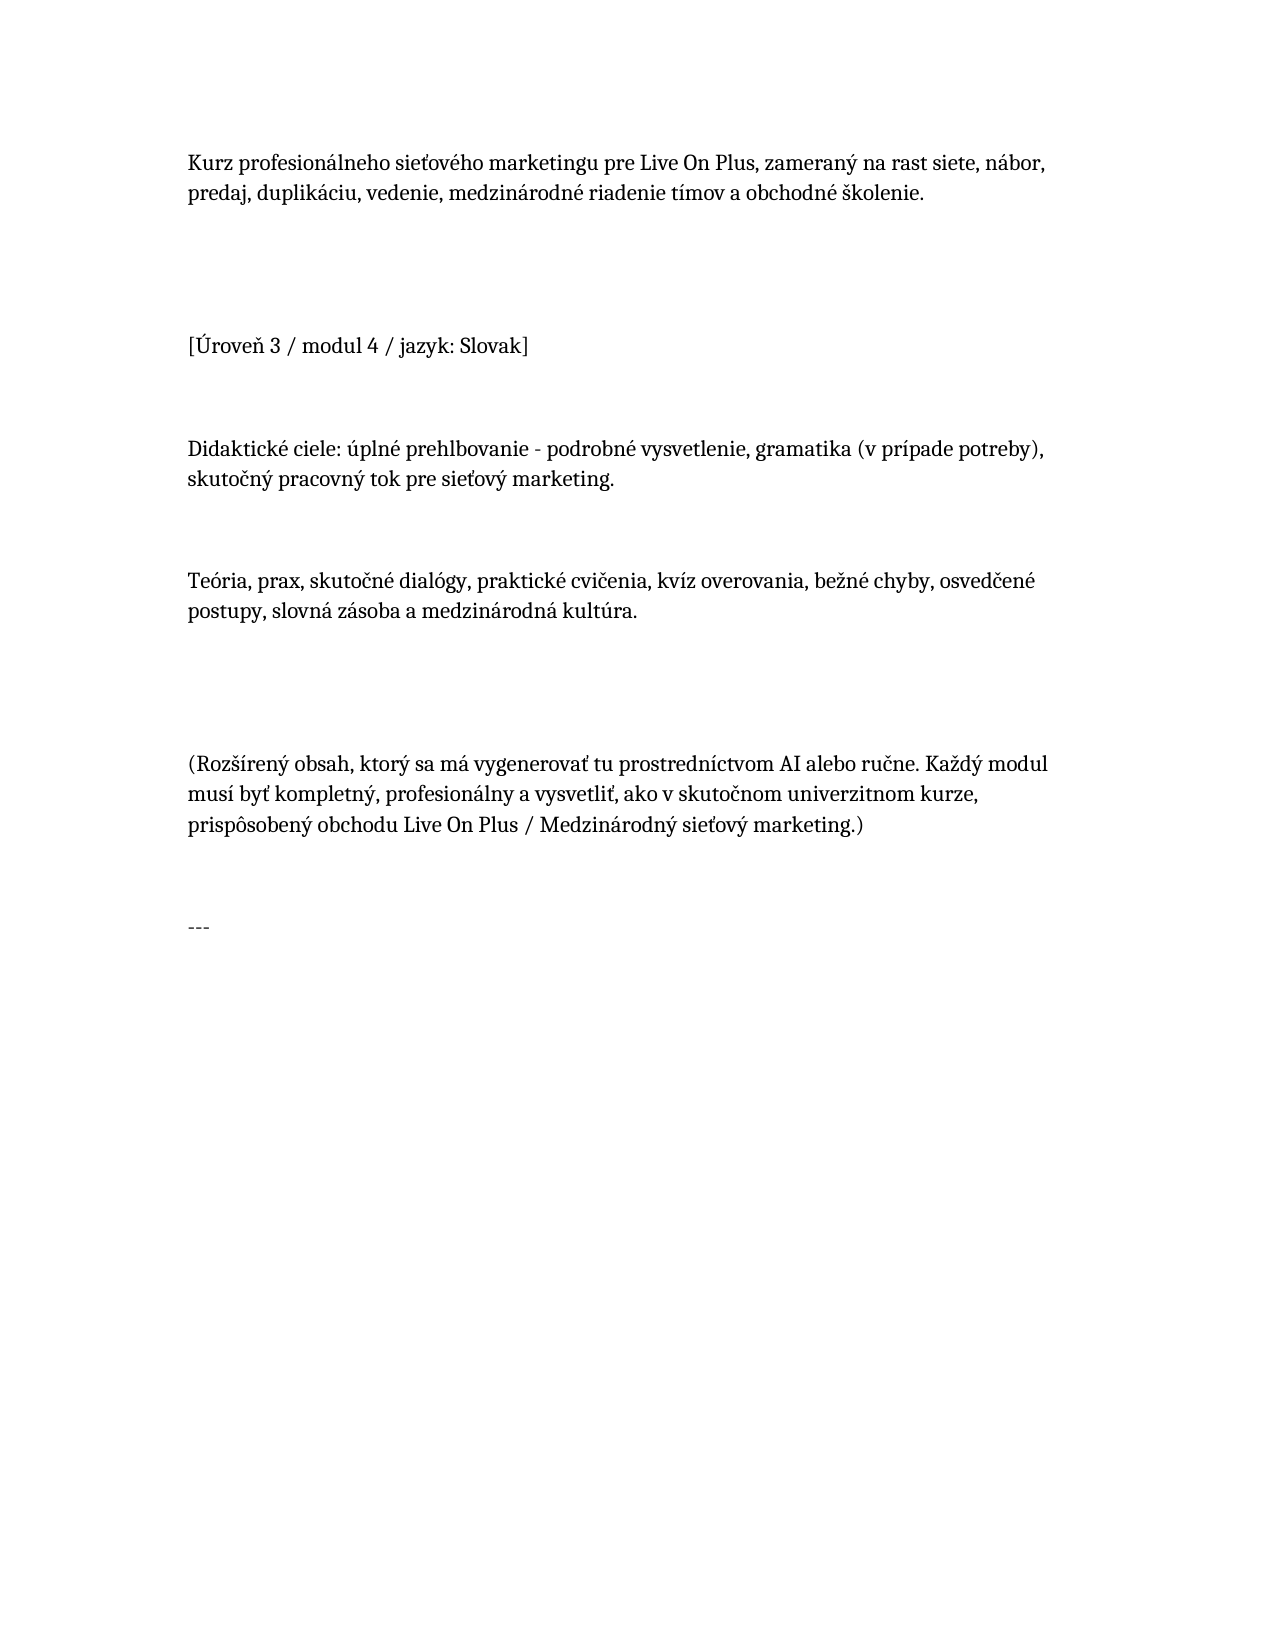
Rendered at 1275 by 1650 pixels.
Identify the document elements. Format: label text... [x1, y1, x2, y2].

text [Úroveň 3 / modul 4 / jazyk: Slovak] [187, 333, 1087, 360]
text Teória, prax, skutočné dialógy, praktické cvičenia, kvíz overovania, bežné chyby, osvedčené postupy, slovná zásoba a medzinárodná kultúra. [187, 568, 1087, 624]
text --- [187, 913, 1087, 940]
text Kurz profesionálneho sieťového marketingu pre Live On Plus, zameraný na rast siete, nábor, predaj, duplikáciu, vedenie, medzinárodné riadenie tímov a obchodné školenie. [187, 150, 1087, 207]
text Didaktické ciele: úplné prehlbovanie - podrobné vysvetlenie, gramatika (v prípade potreby), skutočný pracovný tok pre sieťový marketing. [187, 435, 1087, 492]
text (Rozšírený obsah, ktorý sa má vygenerovať tu prostredníctvom AI alebo ručne. Každý modul musí byť kompletný, profesionálny a vysvetliť, ako v skutočnom univerzitnom kurze, prispôsobený obchodu Live On Plus / Medzinárodný sieťový marketing.) [187, 751, 1087, 838]
